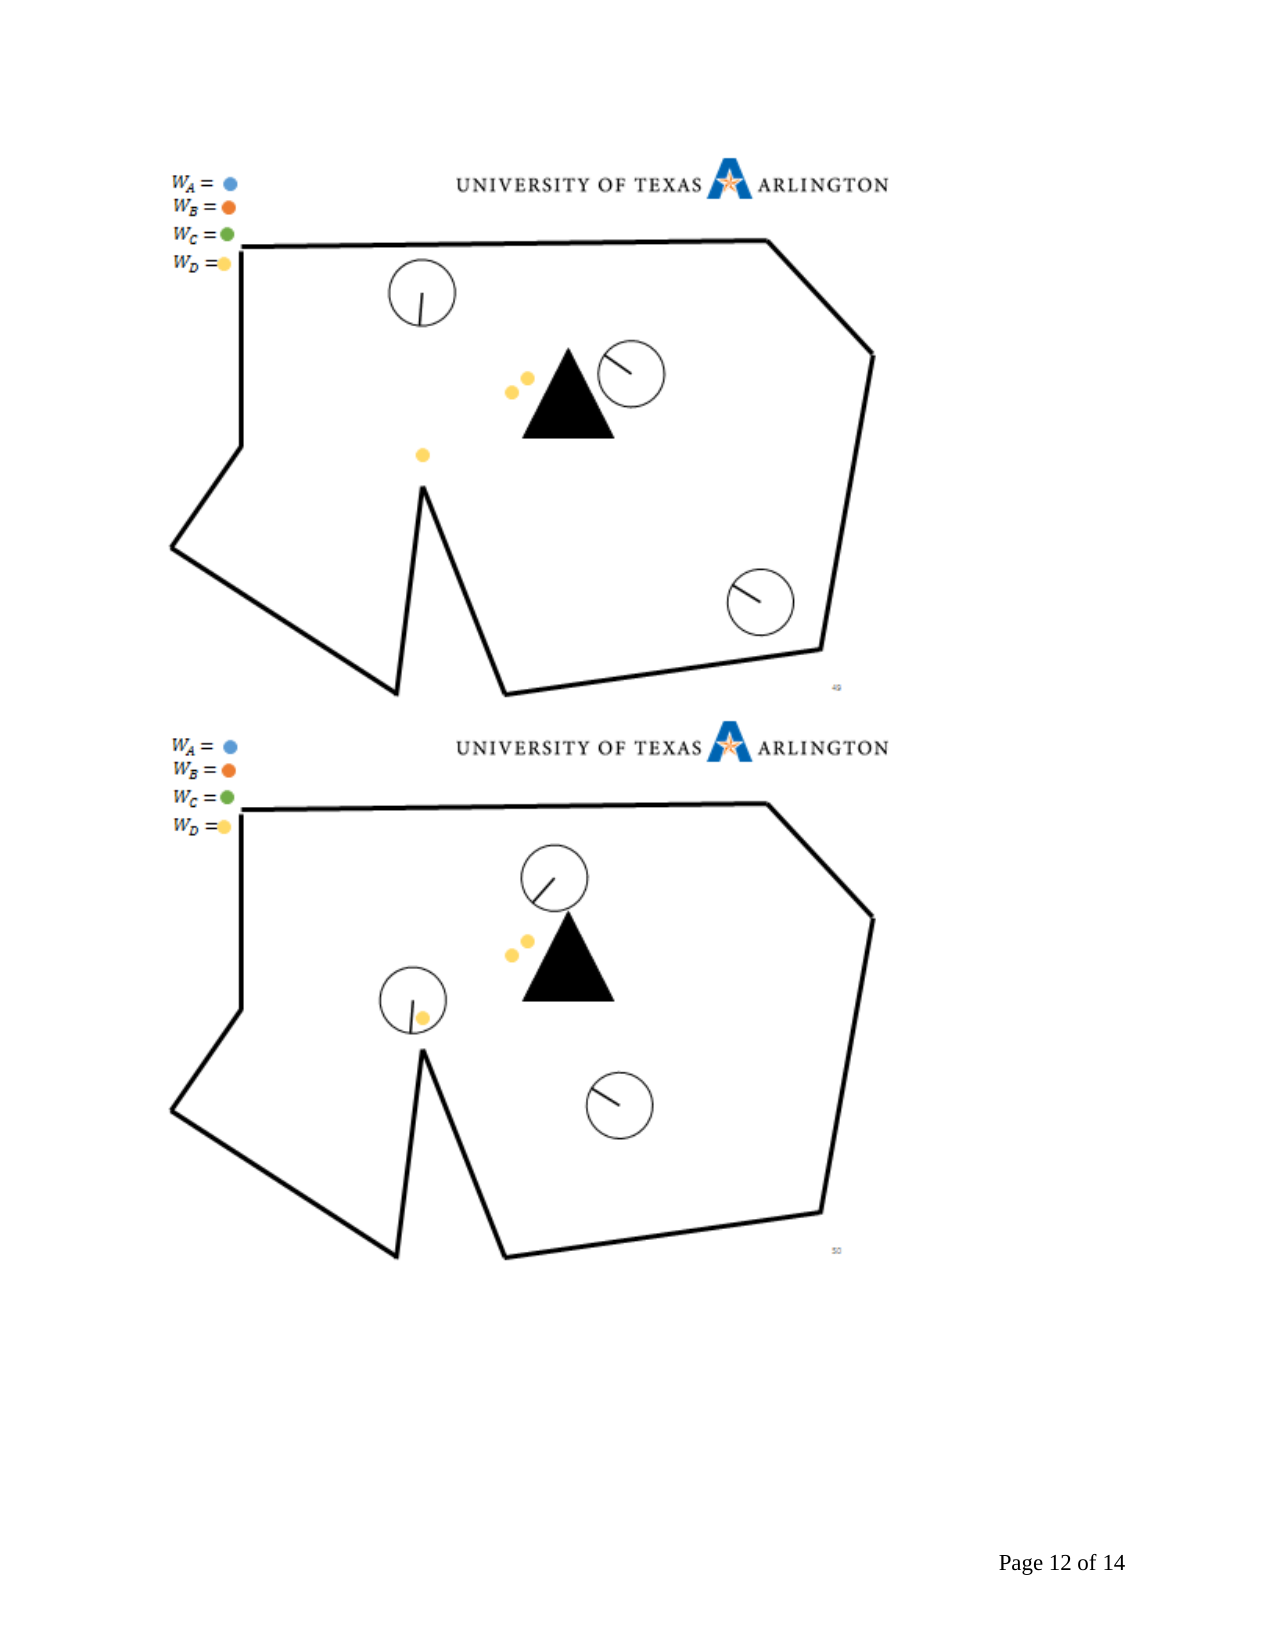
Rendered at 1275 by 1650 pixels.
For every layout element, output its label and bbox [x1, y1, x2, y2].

picture [150, 150, 901, 1276]
